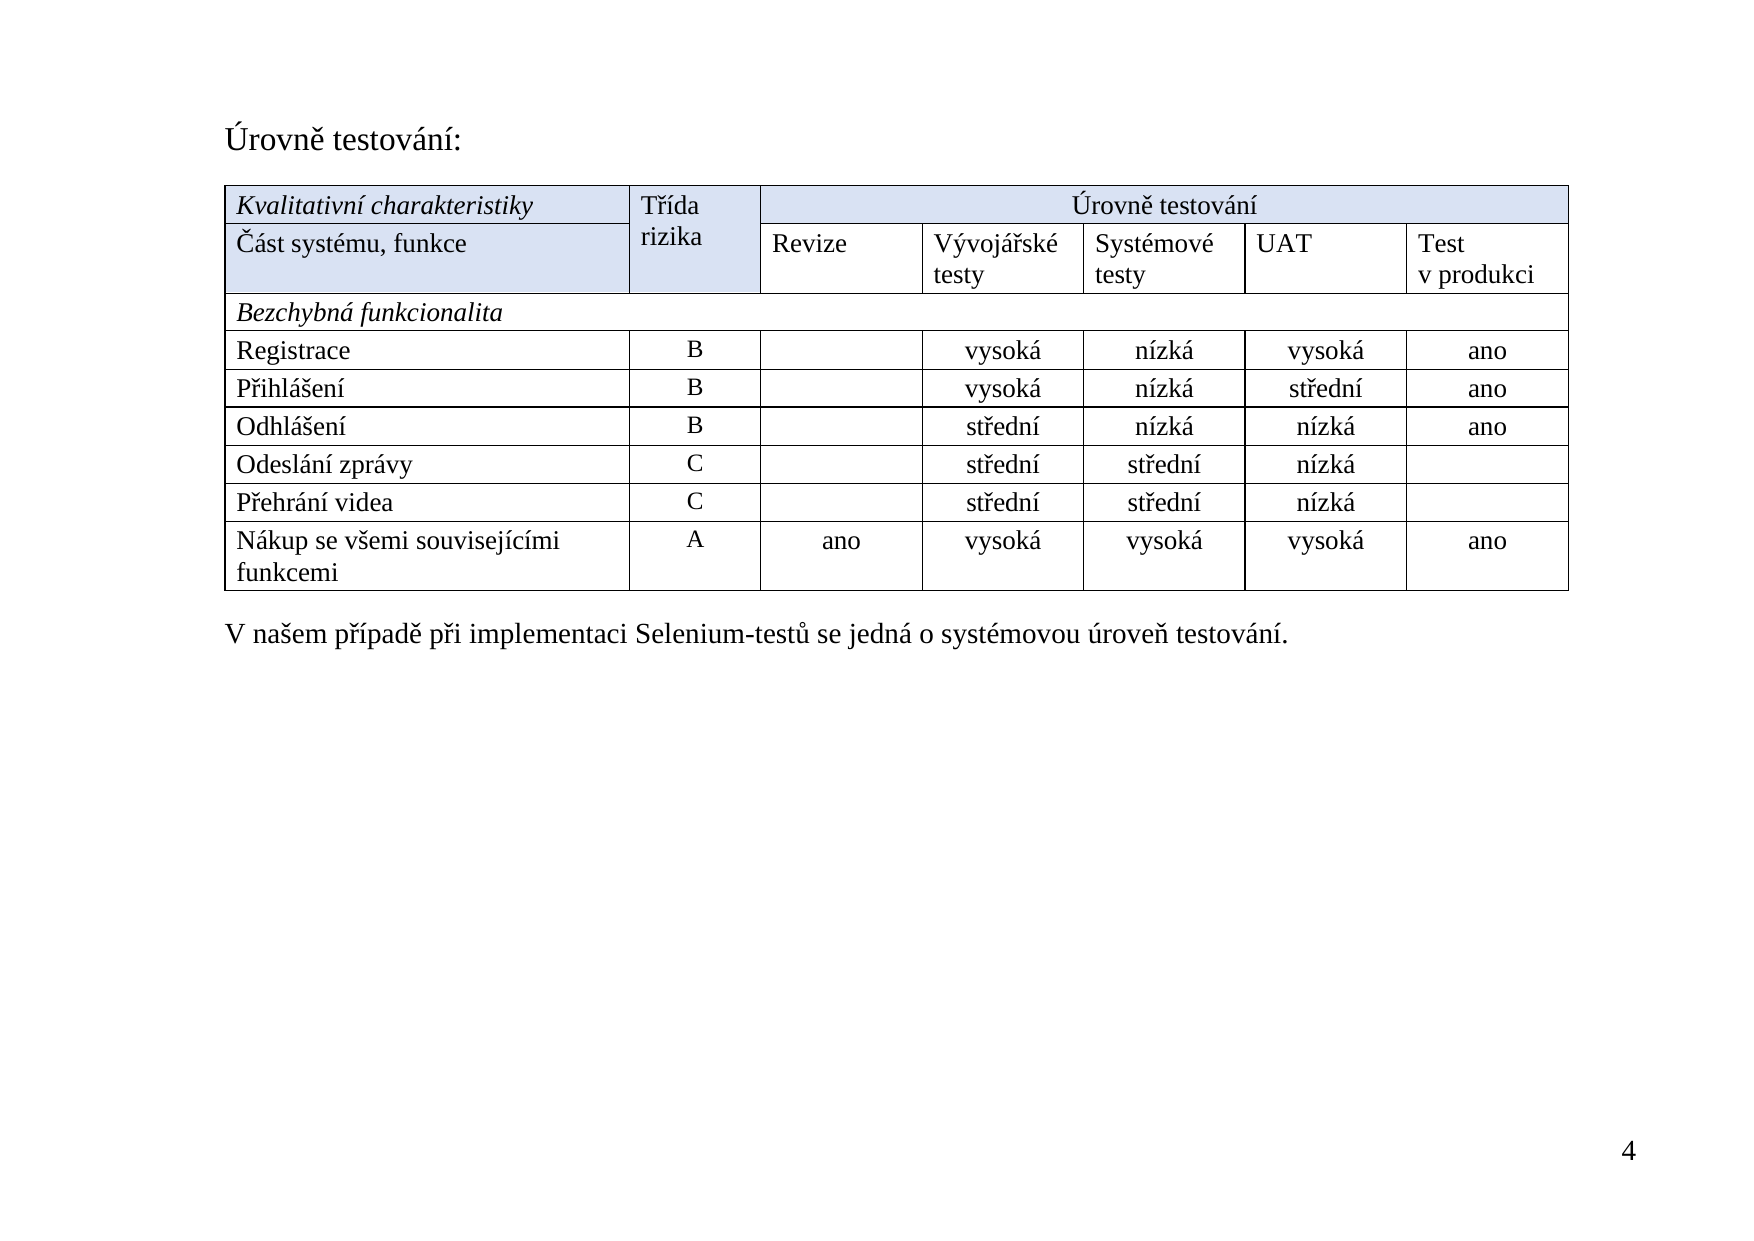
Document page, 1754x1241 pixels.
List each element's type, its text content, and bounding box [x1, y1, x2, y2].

table_cell nízká [1246, 446, 1406, 482]
table_cell střední [1084, 484, 1244, 521]
table_cell [761, 370, 922, 406]
table_cell ano [1407, 331, 1568, 368]
table_header Třída rizika [630, 186, 760, 292]
table_cell střední [1246, 370, 1406, 406]
table_cell střední [1084, 446, 1244, 482]
table_header Kvalitativní charakteristiky [226, 186, 629, 223]
table_cell střední [923, 446, 1083, 482]
table_cell nízká [1084, 331, 1244, 368]
table_cell Systémové testy [1084, 224, 1244, 292]
table_cell Přehrání videa [226, 484, 629, 521]
table_cell nízká [1246, 484, 1406, 521]
table_cell [761, 331, 922, 368]
table_cell [761, 484, 922, 521]
table_cell C [630, 484, 760, 521]
table_cell UAT [1246, 224, 1406, 292]
table_cell střední [923, 484, 1083, 521]
table_cell vysoká [923, 331, 1083, 368]
table_cell vysoká [1246, 522, 1406, 590]
table_cell Revize [761, 224, 922, 292]
subtitle Úrovně testování: [189, 119, 1636, 157]
table_cell nízká [1084, 408, 1244, 444]
table_cell nízká [1084, 370, 1244, 406]
table_cell C [630, 446, 760, 482]
table_cell ano [761, 522, 922, 590]
table_cell [1407, 446, 1568, 482]
table_cell A [630, 522, 760, 590]
table_cell ano [1407, 522, 1568, 590]
table_cell Odhlášení [226, 408, 629, 444]
table_cell vysoká [1246, 331, 1406, 368]
table_cell B [630, 408, 760, 444]
table_cell ano [1407, 370, 1568, 406]
table_cell Přihlášení [226, 370, 629, 406]
table_cell Nákup se všemi souvisejícími funkcemi [226, 522, 629, 590]
table_cell Registrace [226, 331, 629, 368]
table_cell Bezchybná funkcionalita [226, 294, 1568, 330]
table_cell vysoká [1084, 522, 1244, 590]
table_cell Vývojářské testy [923, 224, 1083, 292]
table_cell střední [923, 408, 1083, 444]
table_cell Část systému, funkce [226, 224, 629, 292]
table_cell [1407, 484, 1568, 521]
table_cell [761, 446, 922, 482]
table_cell vysoká [923, 522, 1083, 590]
table_cell B [630, 331, 760, 368]
table_header Úrovně testování [761, 186, 1568, 223]
table_cell B [630, 370, 760, 406]
table_cell nízká [1246, 408, 1406, 444]
table_cell vysoká [923, 370, 1083, 406]
table_cell Test v produkci [1407, 224, 1568, 292]
text V našem případě při implementaci Selenium-testů se jedná o systémovou úroveň testování. [189, 616, 1636, 649]
table_cell [761, 408, 922, 444]
table_cell ano [1407, 408, 1568, 444]
table_cell Odeslání zprávy [226, 446, 629, 482]
